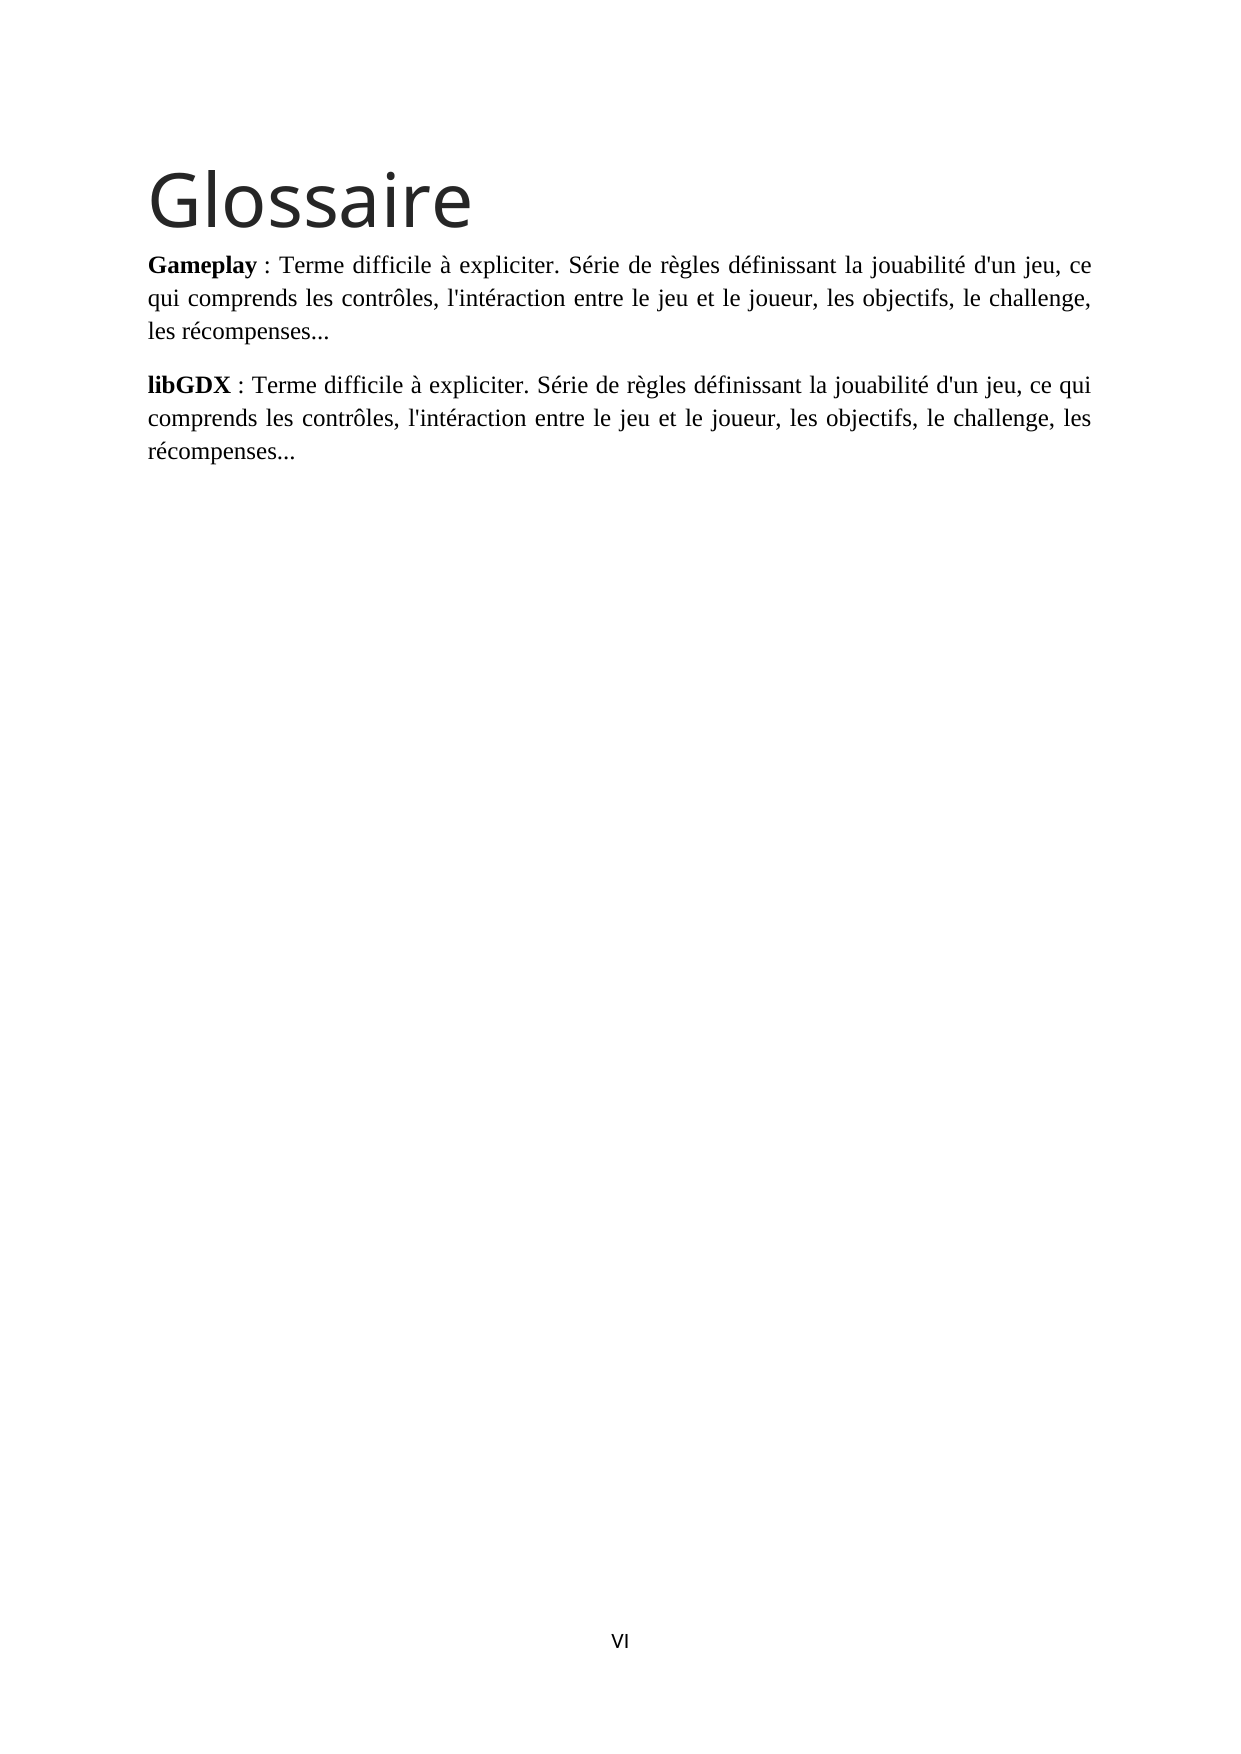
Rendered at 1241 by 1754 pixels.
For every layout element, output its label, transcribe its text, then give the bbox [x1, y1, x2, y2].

text libGDX : Terme difficile à expliciter. Série de règles définissant la jouabilité d'un jeu, ce qui comprends les contrôles, l'intéraction entre le jeu et le joueur, les objectifs, le challenge, les récompenses... [148, 370, 1093, 464]
text Gameplay : Terme difficile à expliciter. Série de règles définissant la jouabilité d'un jeu, ce qui comprends les contrôles, l'intéraction entre le jeu et le joueur, les objectifs, le challenge, les récompenses... [148, 250, 1093, 344]
title Glossaire [148, 148, 1093, 250]
